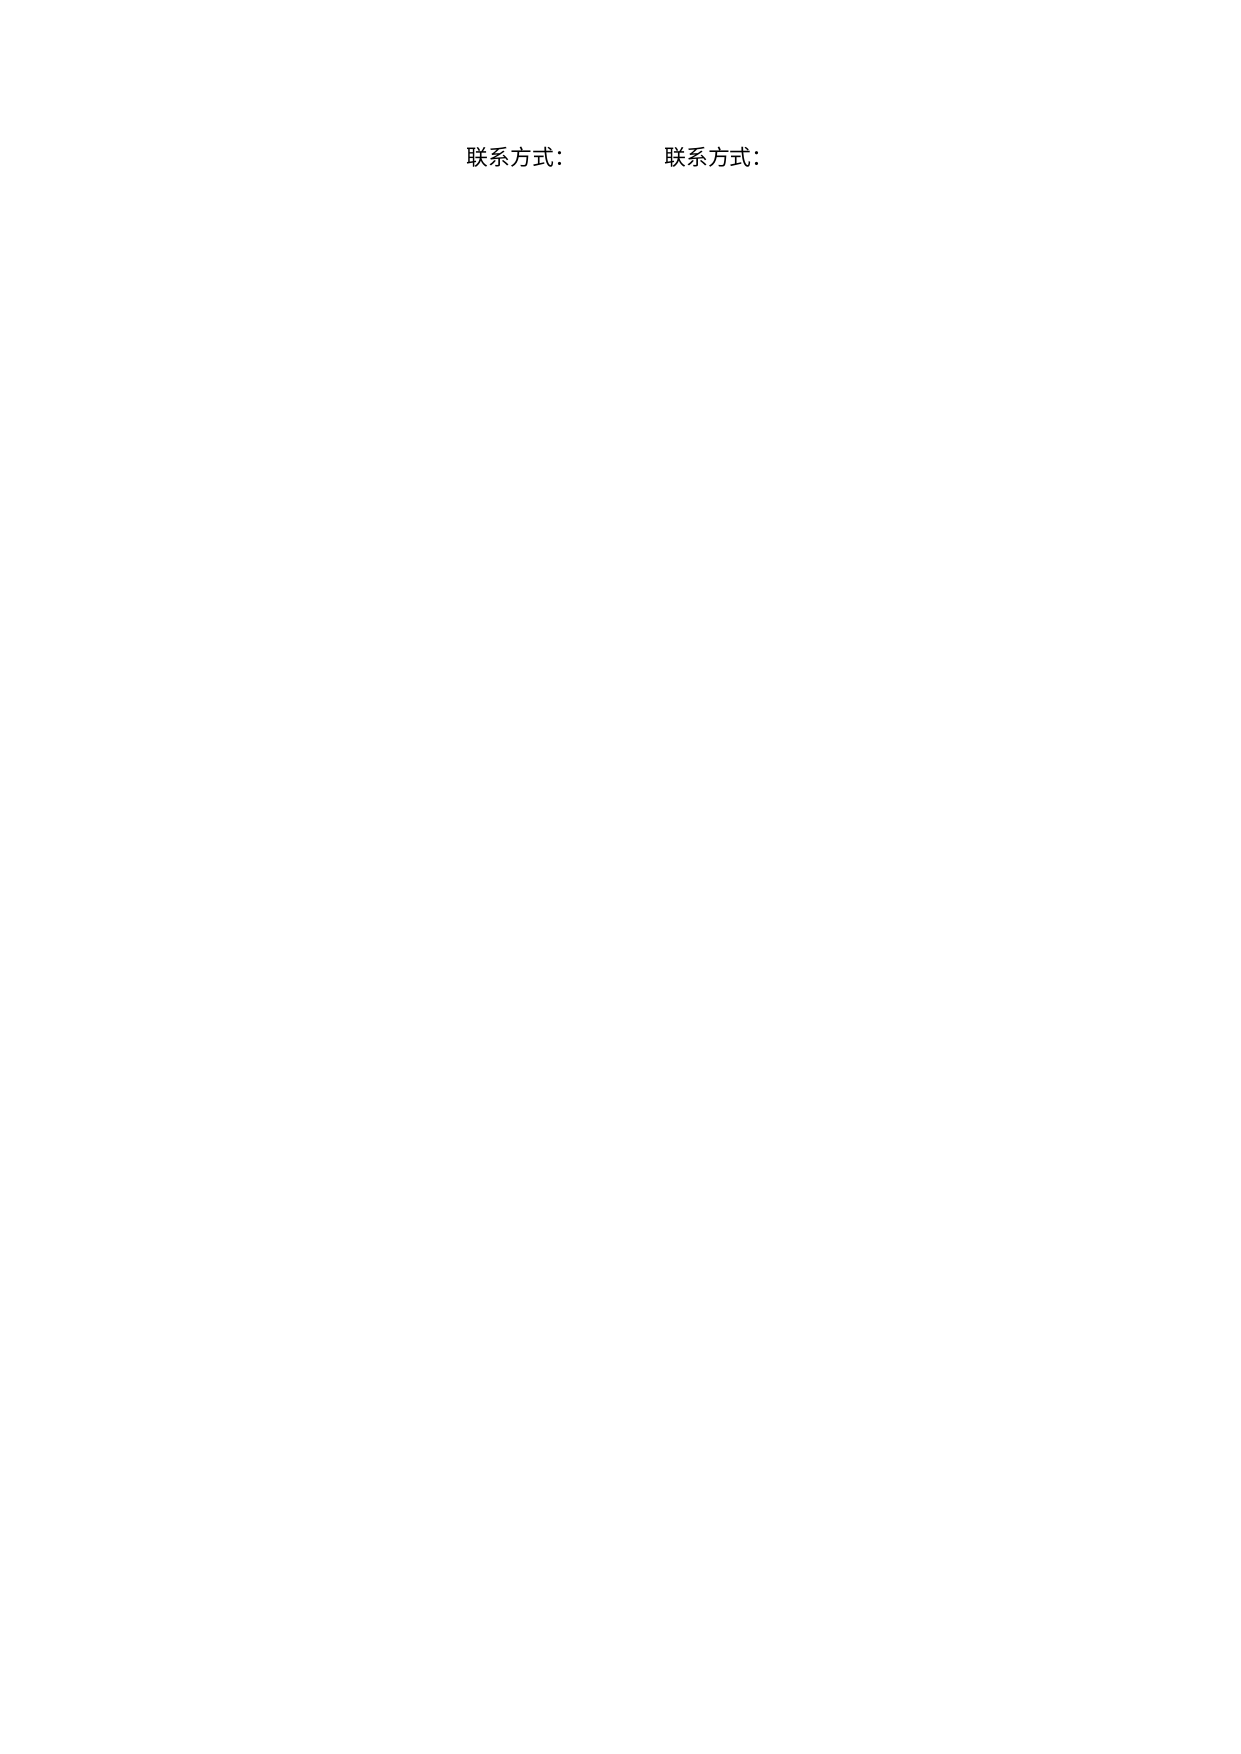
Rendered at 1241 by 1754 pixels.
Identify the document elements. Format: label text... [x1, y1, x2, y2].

text 联系方式： 联系方式： [112, 140, 1128, 172]
